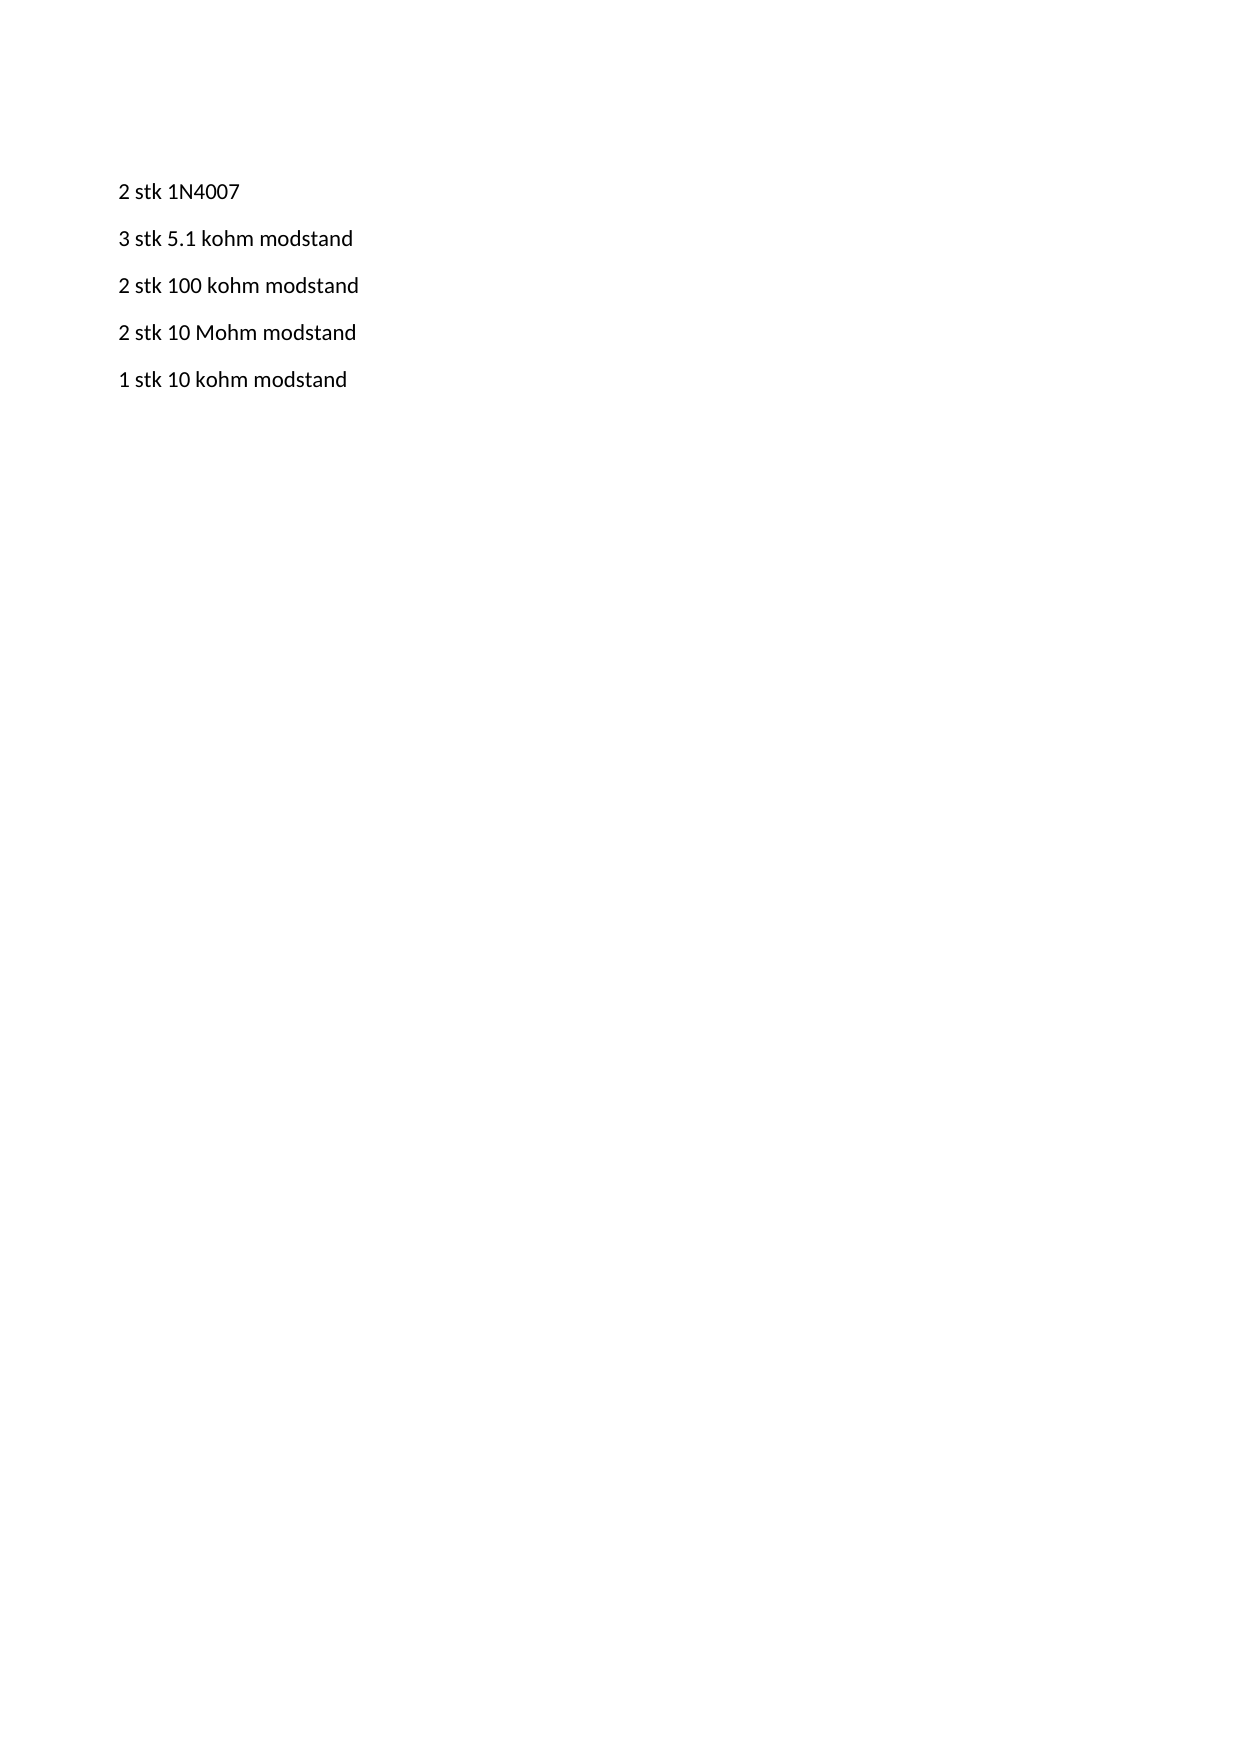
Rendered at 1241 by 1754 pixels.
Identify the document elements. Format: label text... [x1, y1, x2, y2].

text 2 stk 1N4007 [118, 177, 1122, 205]
text 2 stk 100 kohm modstand [118, 271, 1122, 299]
text 1 stk 10 kohm modstand [118, 365, 1122, 393]
text 3 stk 5.1 kohm modstand [118, 224, 1122, 252]
text 2 stk 10 Mohm modstand [118, 318, 1122, 346]
